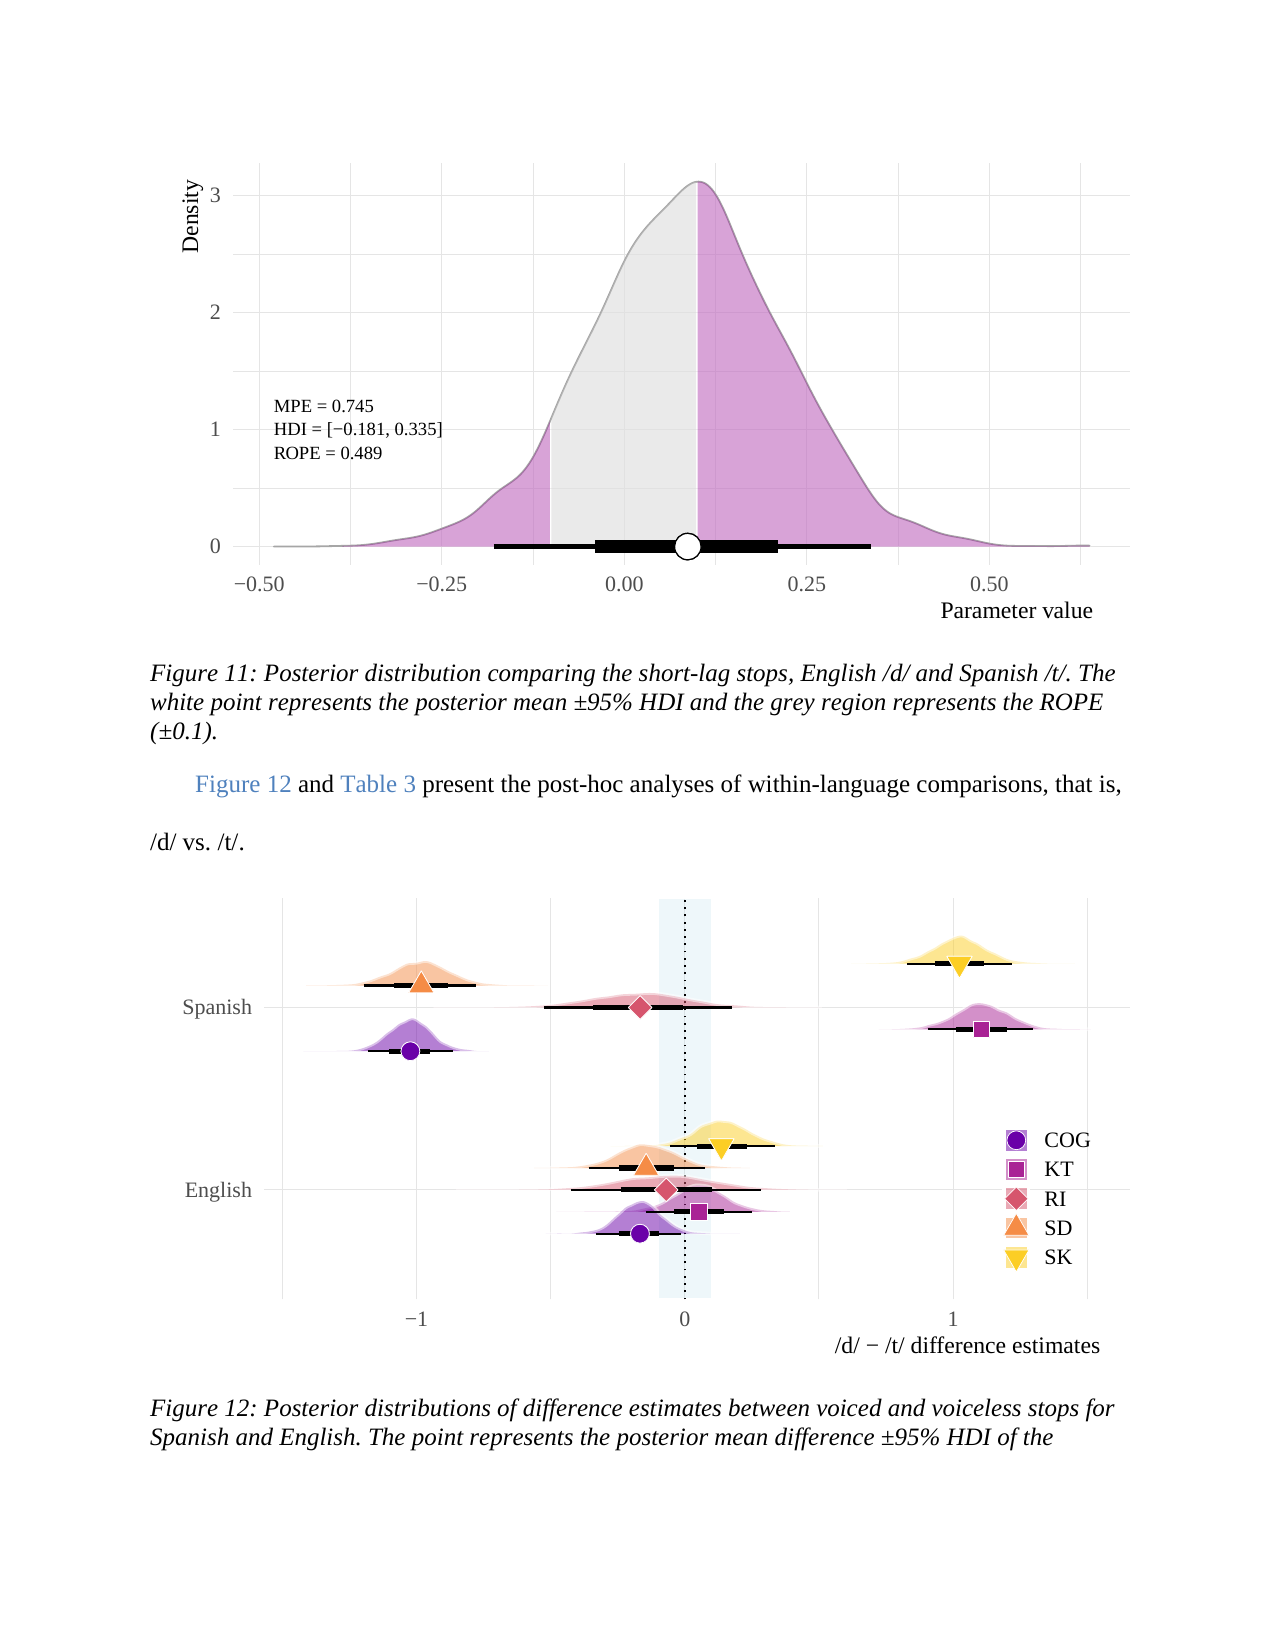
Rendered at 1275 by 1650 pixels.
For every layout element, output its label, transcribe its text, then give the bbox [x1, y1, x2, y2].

text Figure 11: Posterior distribution comparing the short-lag stops, English /d/ and Spanish /t/. The white point represents the posterior mean ±95% HDI and the grey region represents the ROPE (±0.1). [150, 658, 1125, 744]
text Figure 12 and Table 3 present the post-hoc analyses of within-language comparisons, that is, /d/ vs. /t/. [150, 769, 1125, 856]
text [150, 1393, 1125, 1450]
